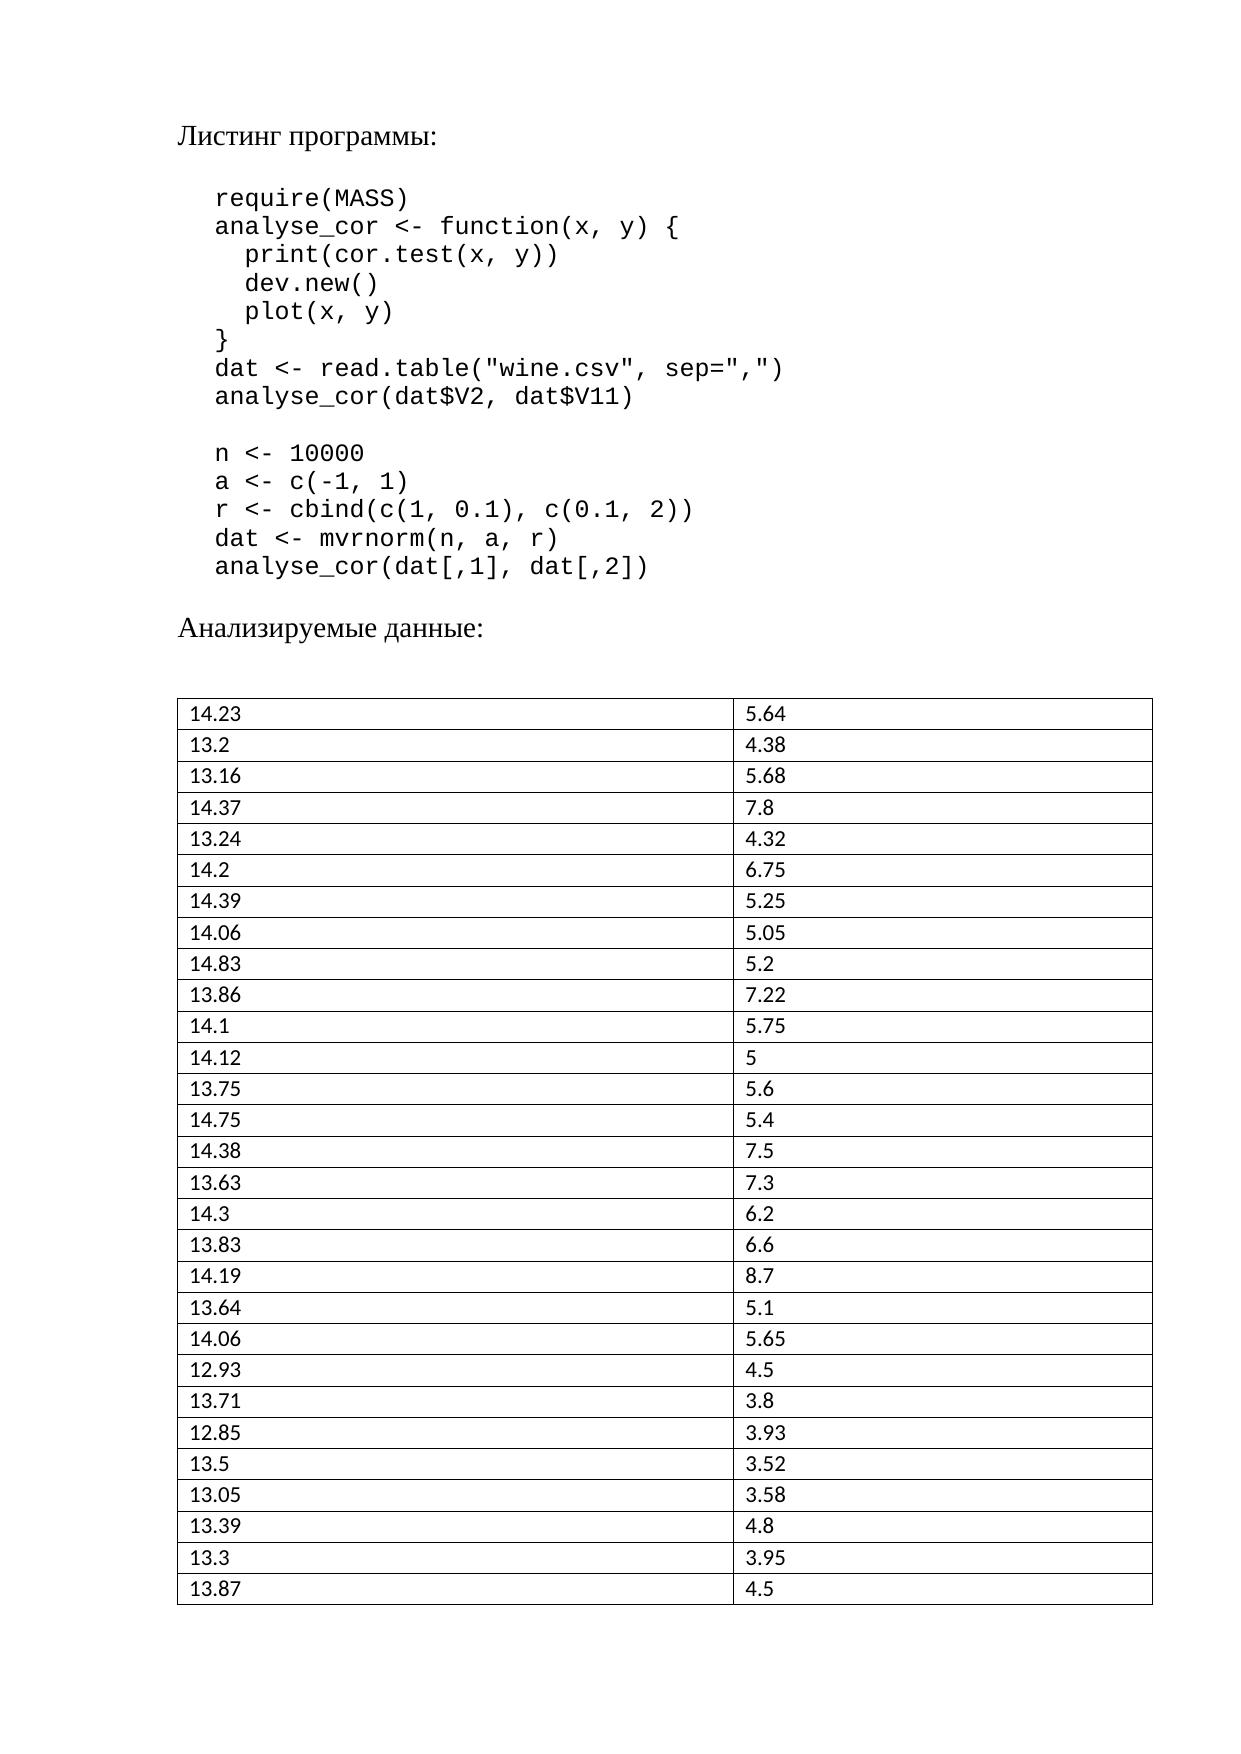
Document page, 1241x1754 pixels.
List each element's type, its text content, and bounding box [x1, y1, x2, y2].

table_cell 13.5 [178, 1449, 733, 1479]
table_cell 14.83 [178, 949, 733, 979]
table_cell 14.75 [178, 1105, 733, 1136]
table_cell 7.3 [734, 1168, 1152, 1198]
table_cell 4.5 [734, 1355, 1152, 1386]
table_cell 7.8 [734, 793, 1152, 823]
table_cell 6.75 [734, 855, 1152, 886]
table_cell 5.75 [734, 1012, 1152, 1042]
table_cell 5.6 [734, 1074, 1152, 1104]
table_cell 13.71 [178, 1387, 733, 1417]
table_cell 14.3 [178, 1199, 733, 1229]
table_cell 6.2 [734, 1199, 1152, 1229]
text analyse_cor <- function(x, y) { [214, 213, 1152, 242]
table_cell 3.52 [734, 1449, 1152, 1479]
table_cell 12.85 [178, 1418, 733, 1448]
table_cell 5.65 [734, 1324, 1152, 1354]
table_cell 13.64 [178, 1293, 733, 1323]
table_cell 13.75 [178, 1074, 733, 1104]
table_cell 14.1 [178, 1012, 733, 1042]
table_cell 5.2 [734, 949, 1152, 979]
table_cell 4.8 [734, 1512, 1152, 1542]
table_cell 14.38 [178, 1137, 733, 1167]
table_cell 13.86 [178, 980, 733, 1011]
table_cell 13.3 [178, 1543, 733, 1573]
table_cell 3.95 [734, 1543, 1152, 1573]
table_cell 8.7 [734, 1262, 1152, 1292]
table_header 5.64 [734, 699, 1152, 729]
table_cell 14.2 [178, 855, 733, 886]
text } [214, 327, 1152, 355]
table_cell 7.5 [734, 1137, 1152, 1167]
table_cell 13.05 [178, 1480, 733, 1511]
table_cell 4.38 [734, 730, 1152, 761]
text dev.new() [214, 270, 1152, 298]
table_cell 3.58 [734, 1480, 1152, 1511]
table_cell 13.24 [178, 824, 733, 854]
text analyse_cor(dat$V2, dat$V11) [214, 383, 1152, 412]
table_cell 14.06 [178, 1324, 733, 1354]
text n <- 10000 [214, 440, 1152, 468]
table_cell 5.68 [734, 762, 1152, 792]
text require(MASS) [214, 185, 1152, 213]
table_cell 13.39 [178, 1512, 733, 1542]
table_cell 14.12 [178, 1043, 733, 1073]
table_cell 5.4 [734, 1105, 1152, 1136]
table_cell 12.93 [178, 1355, 733, 1386]
text print(cor.test(x, y)) [214, 242, 1152, 270]
table_cell 5.05 [734, 918, 1152, 948]
table_cell 5.25 [734, 887, 1152, 917]
table_cell 13.87 [178, 1574, 733, 1604]
text r <- cbind(c(1, 0.1), c(0.1, 2)) [214, 497, 1152, 525]
text Листинг программы: [177, 118, 1152, 152]
text dat <- read.table("wine.csv", sep=",") [214, 355, 1152, 383]
table_cell 14.37 [178, 793, 733, 823]
text plot(x, y) [214, 298, 1152, 327]
table_cell 14.39 [178, 887, 733, 917]
table_cell 13.83 [178, 1230, 733, 1261]
text analyse_cor(dat[,1], dat[,2]) [214, 553, 1152, 582]
table_cell 3.93 [734, 1418, 1152, 1448]
table_cell 14.19 [178, 1262, 733, 1292]
table_header 14.23 [178, 699, 733, 729]
table_cell 5.1 [734, 1293, 1152, 1323]
table_cell 13.16 [178, 762, 733, 792]
table_cell 13.63 [178, 1168, 733, 1198]
text Анализируемые данные: [177, 610, 1152, 644]
table_cell 4.5 [734, 1574, 1152, 1604]
table_cell 5 [734, 1043, 1152, 1073]
text a <- c(-1, 1) [214, 468, 1152, 497]
table_cell 13.2 [178, 730, 733, 761]
table_cell 7.22 [734, 980, 1152, 1011]
table_cell 6.6 [734, 1230, 1152, 1261]
table_cell 3.8 [734, 1387, 1152, 1417]
table_cell 4.32 [734, 824, 1152, 854]
text dat <- mvrnorm(n, a, r) [214, 525, 1152, 553]
table_cell 14.06 [178, 918, 733, 948]
